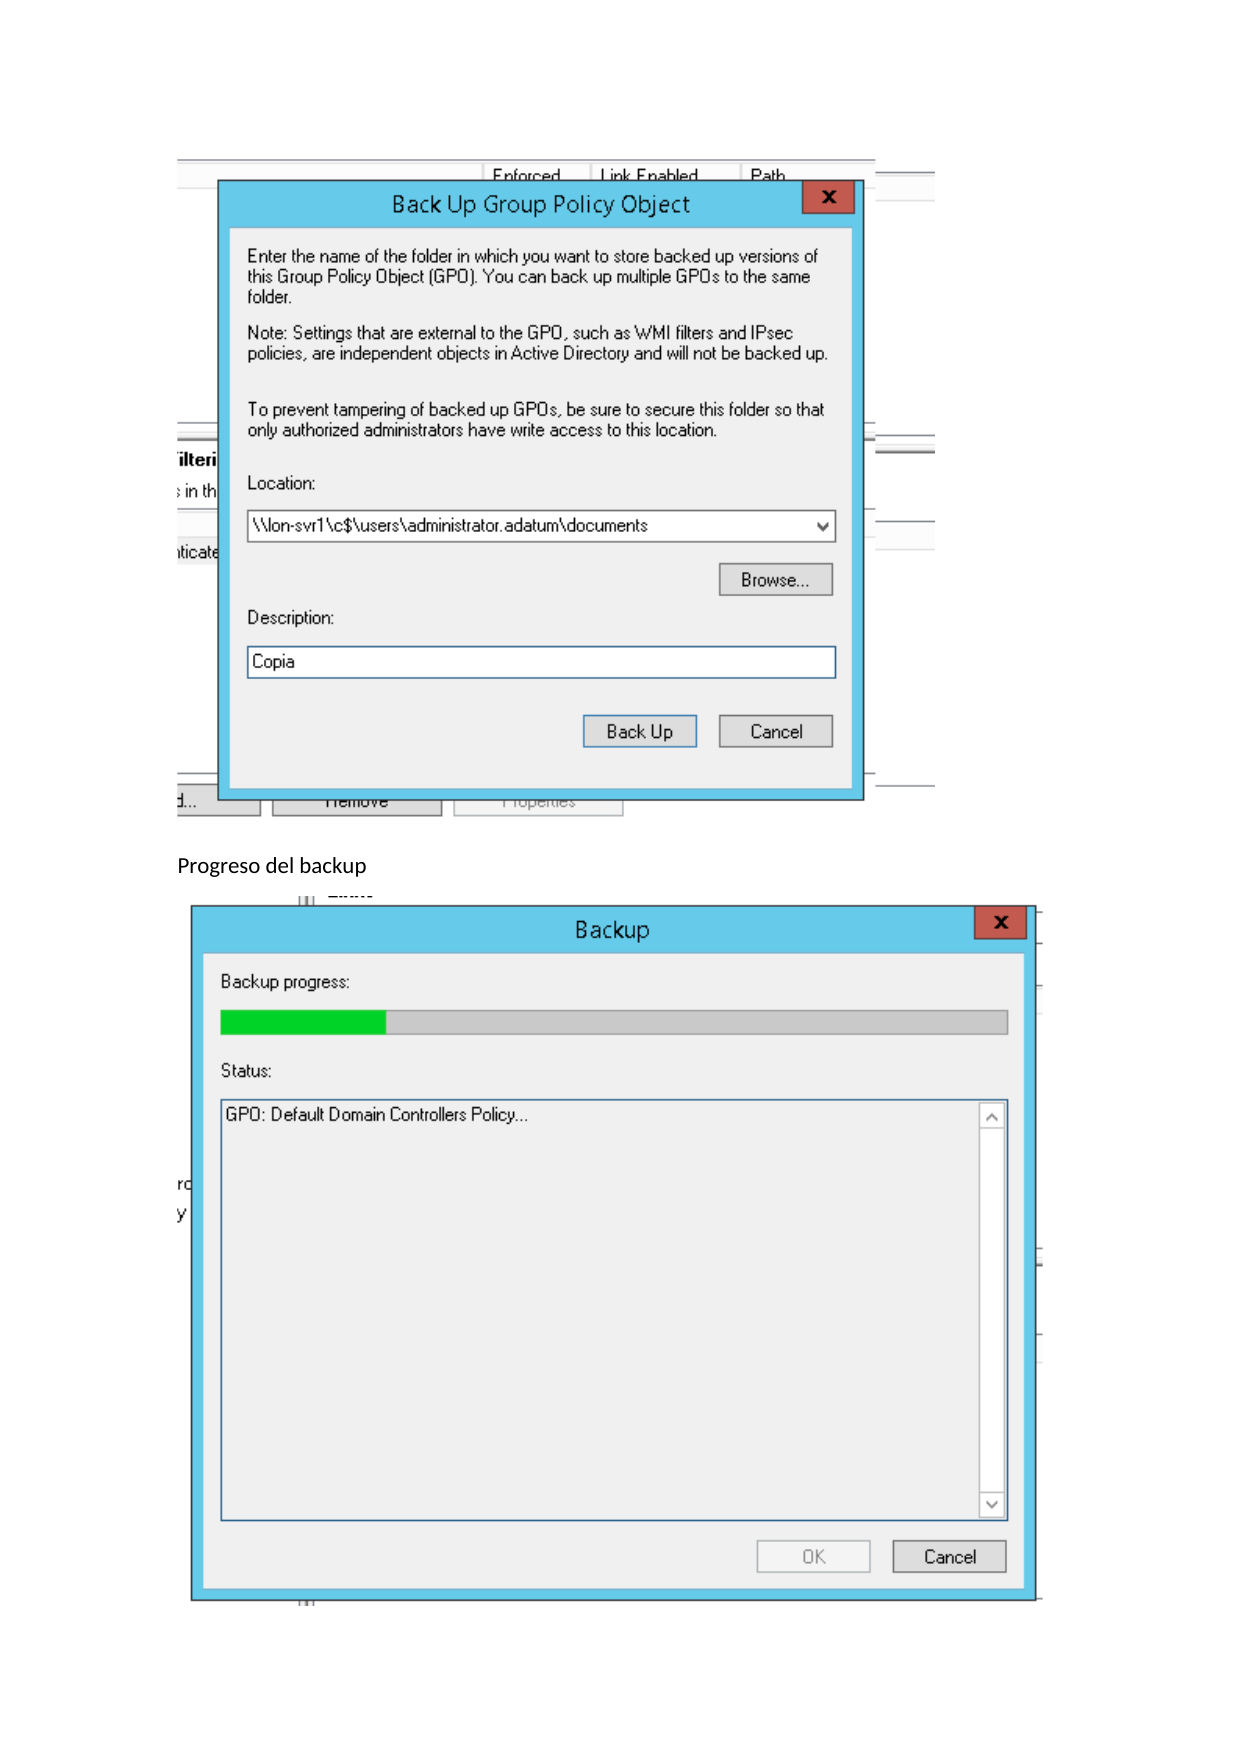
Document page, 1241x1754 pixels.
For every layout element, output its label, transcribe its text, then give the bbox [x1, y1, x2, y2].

picture [177, 896, 1043, 1606]
picture [177, 147, 935, 823]
text Progreso del backup [177, 852, 1063, 880]
